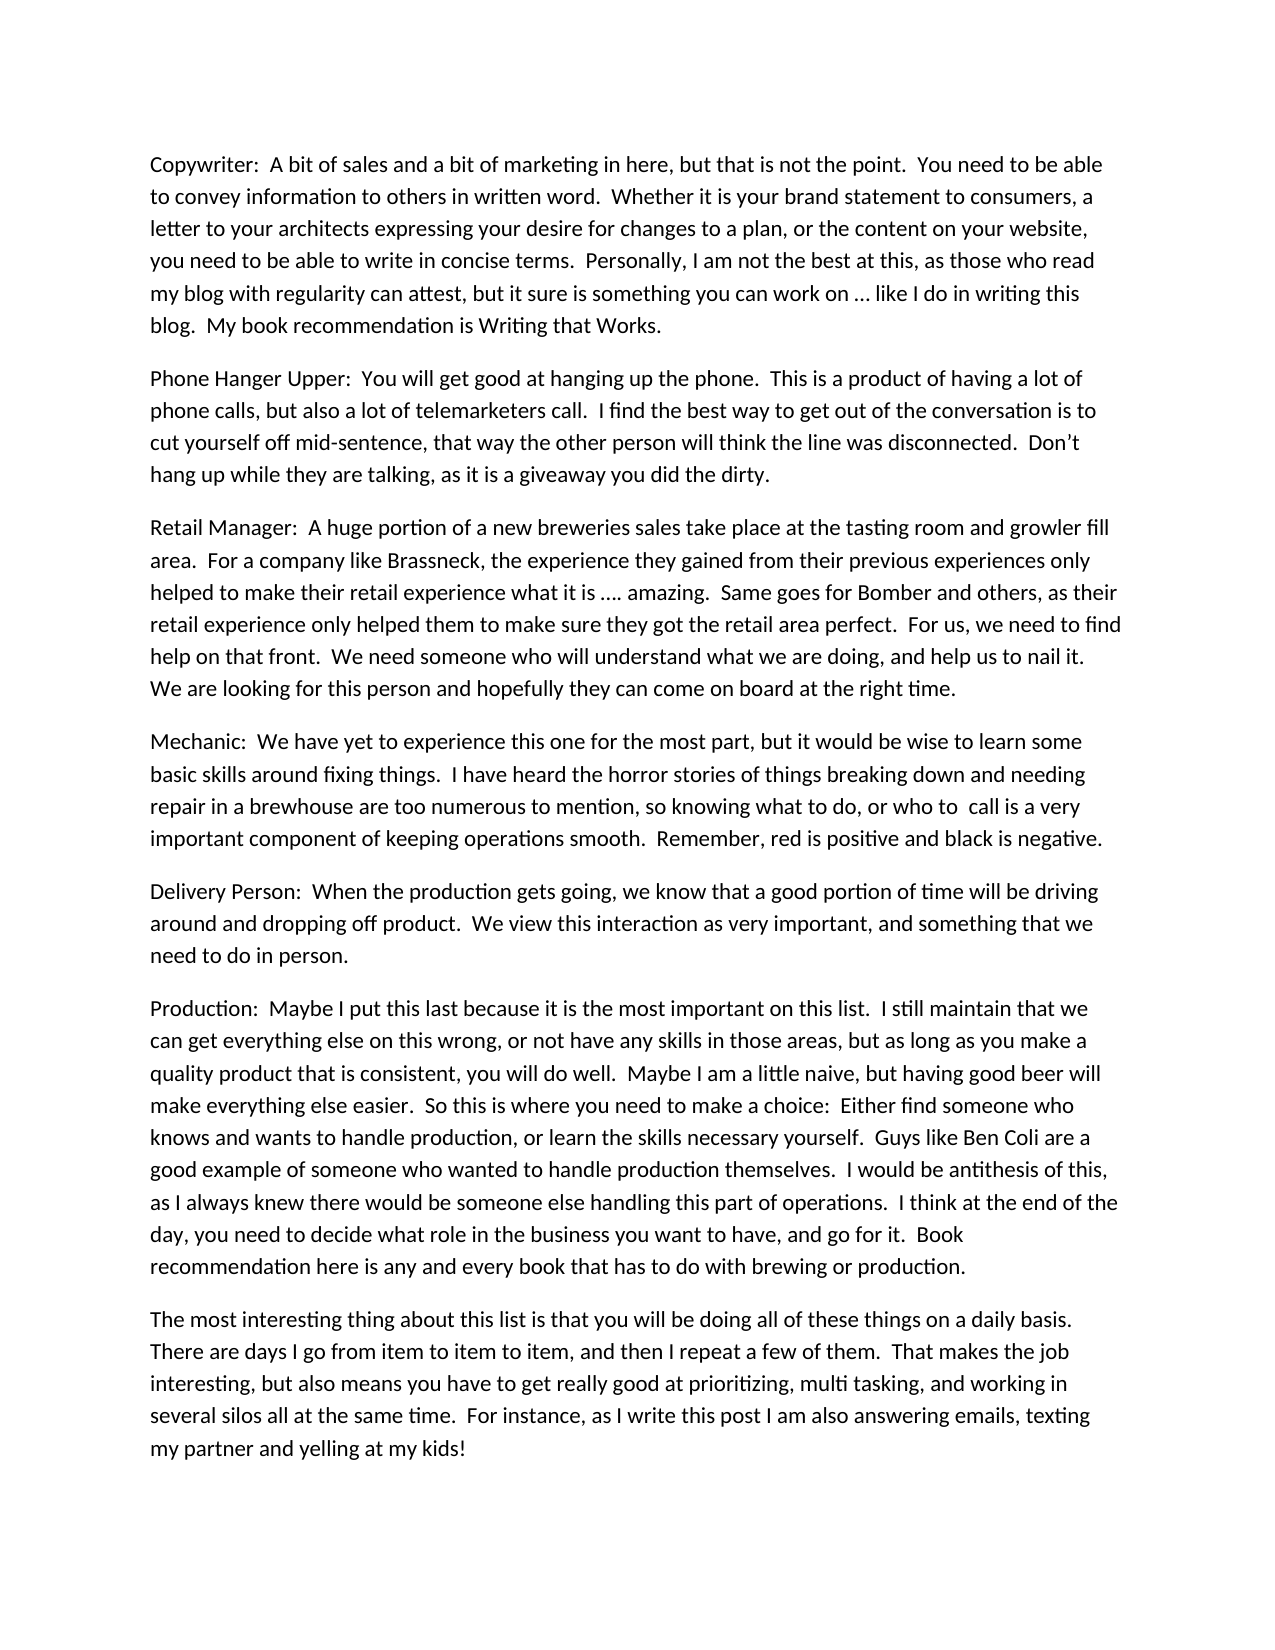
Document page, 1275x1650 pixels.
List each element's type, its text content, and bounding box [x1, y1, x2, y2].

text Delivery Person: When the production gets going, we know that a good portion of time will be driving around and dropping off product. We view this interaction as very important, and something that we need to do in person. [150, 877, 1125, 969]
text Retail Manager: A huge portion of a new breweries sales take place at the tasting room and growler fill area. For a company like Brassneck, the experience they gained from their previous experiences only helped to make their retail experience what it is …. amazing. Same goes for Bomber and others, as their retail experience only helped them to make sure they got the retail area perfect. For us, we need to find help on that front. We need someone who will understand what we are doing, and help us to nail it. We are looking for this person and hopefully they can come on board at the right time. [150, 513, 1125, 702]
text Phone Hanger Upper: You will get good at hanging up the phone. This is a product of having a lot of phone calls, but also a lot of telemarketers call. I find the best way to get out of the conversation is to cut yourself off mid-sentence, that way the other person will think the line was disconnected. Don’t hang up while they are talking, as it is a giveaway you did the dirty. [150, 364, 1125, 488]
text Copywriter: A bit of sales and a bit of marketing in here, but that is not the point. You need to be able to convey information to others in written word. Whether it is your brand statement to consumers, a letter to your architects expressing your desire for changes to a plan, or the content on your website, you need to be able to write in concise terms. Personally, I am not the best at this, as those who read my blog with regularity can attest, but it sure is something you can work on … like I do in writing this blog. My book recommendation is Writing that Works. [150, 150, 1125, 339]
text Production: Maybe I put this last because it is the most important on this list. I still maintain that we can get everything else on this wrong, or not have any skills in those areas, but as long as you make a quality product that is consistent, you will do well. Maybe I am a little naive, but having good beer will make everything else easier. So this is where you need to make a choice: Either find someone who knows and wants to handle production, or learn the skills necessary yourself. Guys like Ben Coli are a good example of someone who wanted to handle production themselves. I would be antithesis of this, as I always knew there would be someone else handling this part of operations. I think at the end of the day, you need to decide what role in the business you want to have, and go for it. Book recommendation here is any and every book that has to do with brewing or production. [150, 994, 1125, 1280]
text The most interesting thing about this list is that you will be doing all of these things on a daily basis. There are days I go from item to item to item, and then I repeat a few of them. That makes the job interesting, but also means you have to get really good at prioritizing, multi tasking, and working in several silos all at the same time. For instance, as I write this post I am also answering emails, texting my partner and yelling at my kids! [150, 1305, 1125, 1462]
text Mechanic: We have yet to experience this one for the most part, but it would be wise to learn some basic skills around fixing things. I have heard the horror stories of things breaking down and needing repair in a brewhouse are too numerous to mention, so knowing what to do, or who to call is a very important component of keeping operations smooth. Remember, red is positive and black is negative. [150, 727, 1125, 852]
